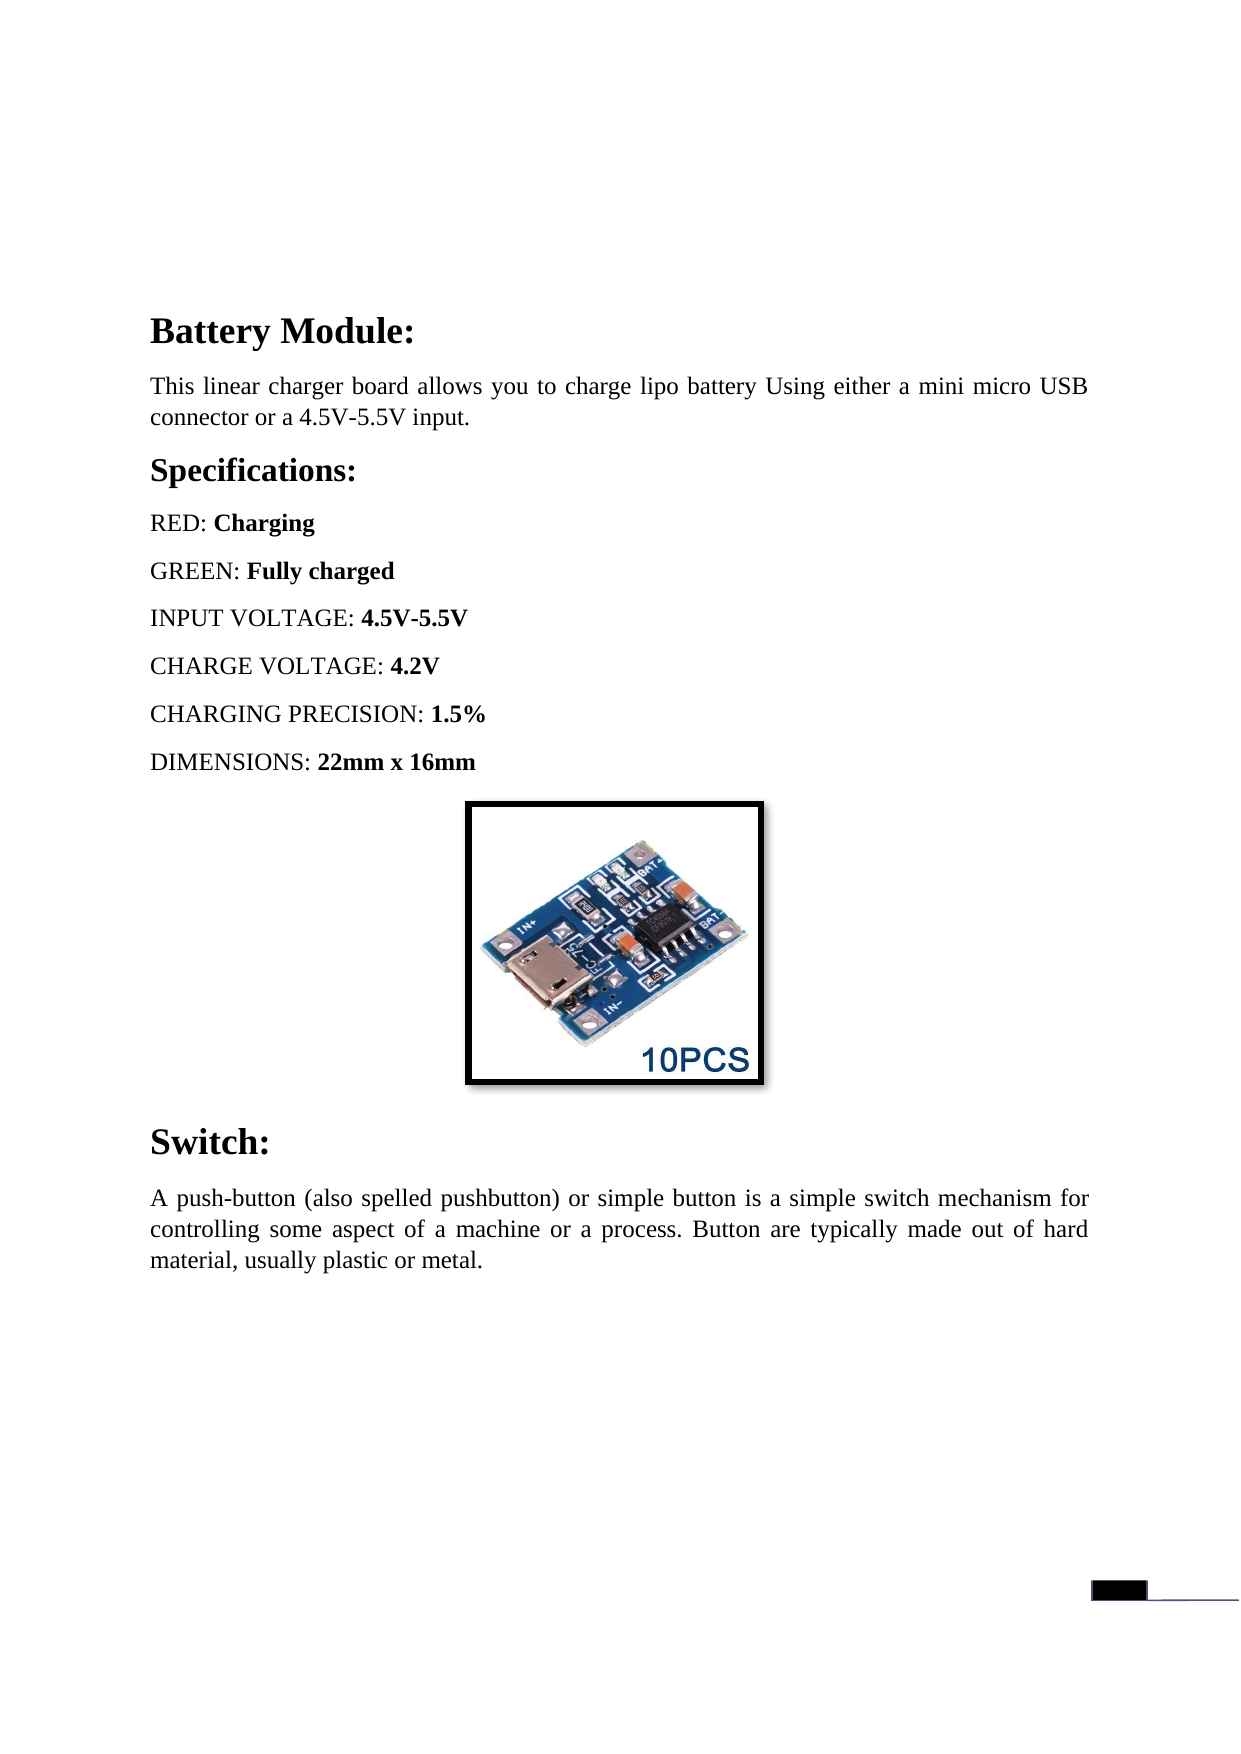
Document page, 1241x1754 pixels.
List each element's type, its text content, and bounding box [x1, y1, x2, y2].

text RED: Charging [150, 508, 1090, 537]
text CHARGE VOLTAGE: 4.2V [150, 651, 1090, 680]
text This linear charger board allows you to charge lipo battery Using either a mini micro USB connector or a 4.5V-5.5V input. [150, 371, 1090, 431]
text CHARGING PRECISION: 1.5% [150, 699, 1090, 728]
text DIMENSIONS: 22mm x 16mm [150, 747, 1090, 775]
picture [472, 807, 758, 1079]
text Battery Module: [150, 308, 1090, 351]
text Switch: [150, 1119, 1090, 1163]
text A push-button (also spelled pushbutton) or simple button is a simple switch mechanism for controlling some aspect of a machine or a process. Button are typically made out of hard material, usually plastic or metal. [150, 1183, 1090, 1273]
text INPUT VOLTAGE: 4.5V-5.5V [150, 603, 1090, 632]
text Specifications: [150, 450, 1090, 488]
text GREEN: Fully charged [150, 556, 1090, 584]
